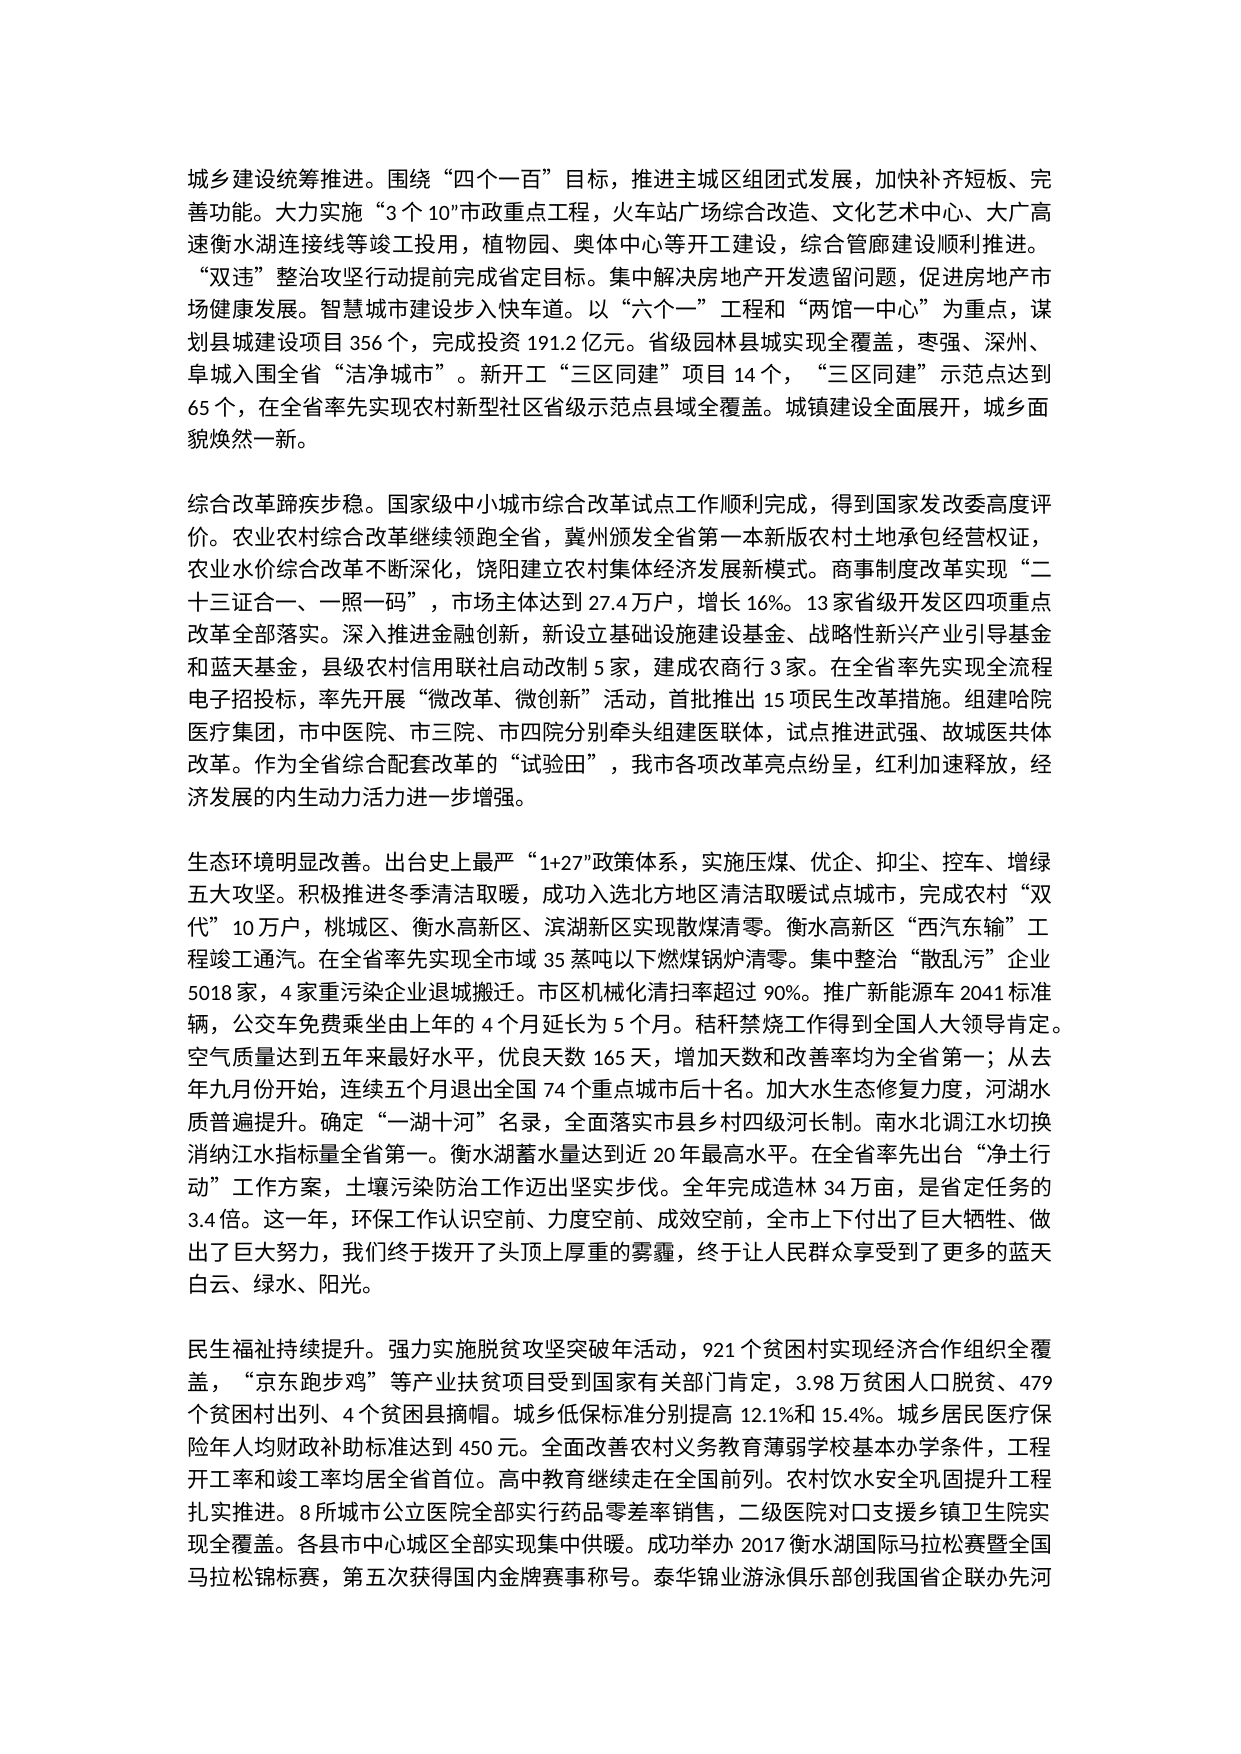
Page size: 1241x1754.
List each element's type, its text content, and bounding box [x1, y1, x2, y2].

text 城乡建设统筹推进。围绕“四个一百”目标，推进主城区组团式发展，加快补齐短板、完善功能。大力实施“3个10”市政重点工程，火车站广场综合改造、文化艺术中心、大广高速衡水湖连接线等竣工投用，植物园、奥体中心等开工建设，综合管廊建设顺利推进。“双违”整治攻坚行动提前完成省定目标。集中解决房地产开发遗留问题，促进房地产市场健康发展。智慧城市建设步入快车道。以“六个一”工程和“两馆一中心”为重点，谋划县城建设项目356个，完成投资191.2亿元。省级园林县城实现全覆盖，枣强、深州、阜城入围全省“洁净城市”。新开工“三区同建”项目14个，“三区同建”示范点达到65个，在全省率先实现农村新型社区省级示范点县域全覆盖。城镇建设全面展开，城乡面貌焕然一新。 [187, 162, 1053, 454]
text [187, 1332, 1053, 1592]
text 生态环境明显改善。出台史上最严“1+27”政策体系，实施压煤、优企、抑尘、控车、增绿五大攻坚。积极推进冬季清洁取暖，成功入选北方地区清洁取暖试点城市，完成农村“双代”10万户，桃城区、衡水高新区、滨湖新区实现散煤清零。衡水高新区“西汽东输”工程竣工通汽。在全省率先实现全市域35蒸吨以下燃煤锅炉清零。集中整治“散乱污”企业5018家，4家重污染企业退城搬迁。市区机械化清扫率超过90%。推广新能源车2041标准辆，公交车免费乘坐由上年的4个月延长为5个月。秸秆禁烧工作得到全国人大领导肯定。空气质量达到五年来最好水平，优良天数165天，增加天数和改善率均为全省第一；从去年九月份开始，连续五个月退出全国74个重点城市后十名。加大水生态修复力度，河湖水质普遍提升。确定“一湖十河”名录，全面落实市县乡村四级河长制。南水北调江水切换消纳江水指标量全省第一。衡水湖蓄水量达到近20年最高水平。在全省率先出台“净土行动”工作方案，土壤污染防治工作迈出坚实步伐。全年完成造林34万亩，是省定任务的3.4倍。这一年，环保工作认识空前、力度空前、成效空前，全市上下付出了巨大牺牲、做出了巨大努力，我们终于拨开了头顶上厚重的雾霾，终于让人民群众享受到了更多的蓝天、白云、绿水、阳光。 [187, 844, 1053, 1299]
text 综合改革蹄疾步稳。国家级中小城市综合改革试点工作顺利完成，得到国家发改委高度评价。农业农村综合改革继续领跑全省，冀州颁发全省第一本新版农村土地承包经营权证，农业水价综合改革不断深化，饶阳建立农村集体经济发展新模式。商事制度改革实现“二十三证合一、一照一码”，市场主体达到27.4万户，增长16%。13家省级开发区四项重点改革全部落实。深入推进金融创新，新设立基础设施建设基金、战略性新兴产业引导基金和蓝天基金，县级农村信用联社启动改制5家，建成农商行3家。在全省率先实现全流程电子招投标，率先开展“微改革、微创新”活动，首批推出15项民生改革措施。组建哈院医疗集团，市中医院、市三院、市四院分别牵头组建医联体，试点推进武强、故城医共体改革。作为全省综合配套改革的“试验田”，我市各项改革亮点纷呈，红利加速释放，经济发展的内生动力活力进一步增强。 [187, 487, 1053, 812]
